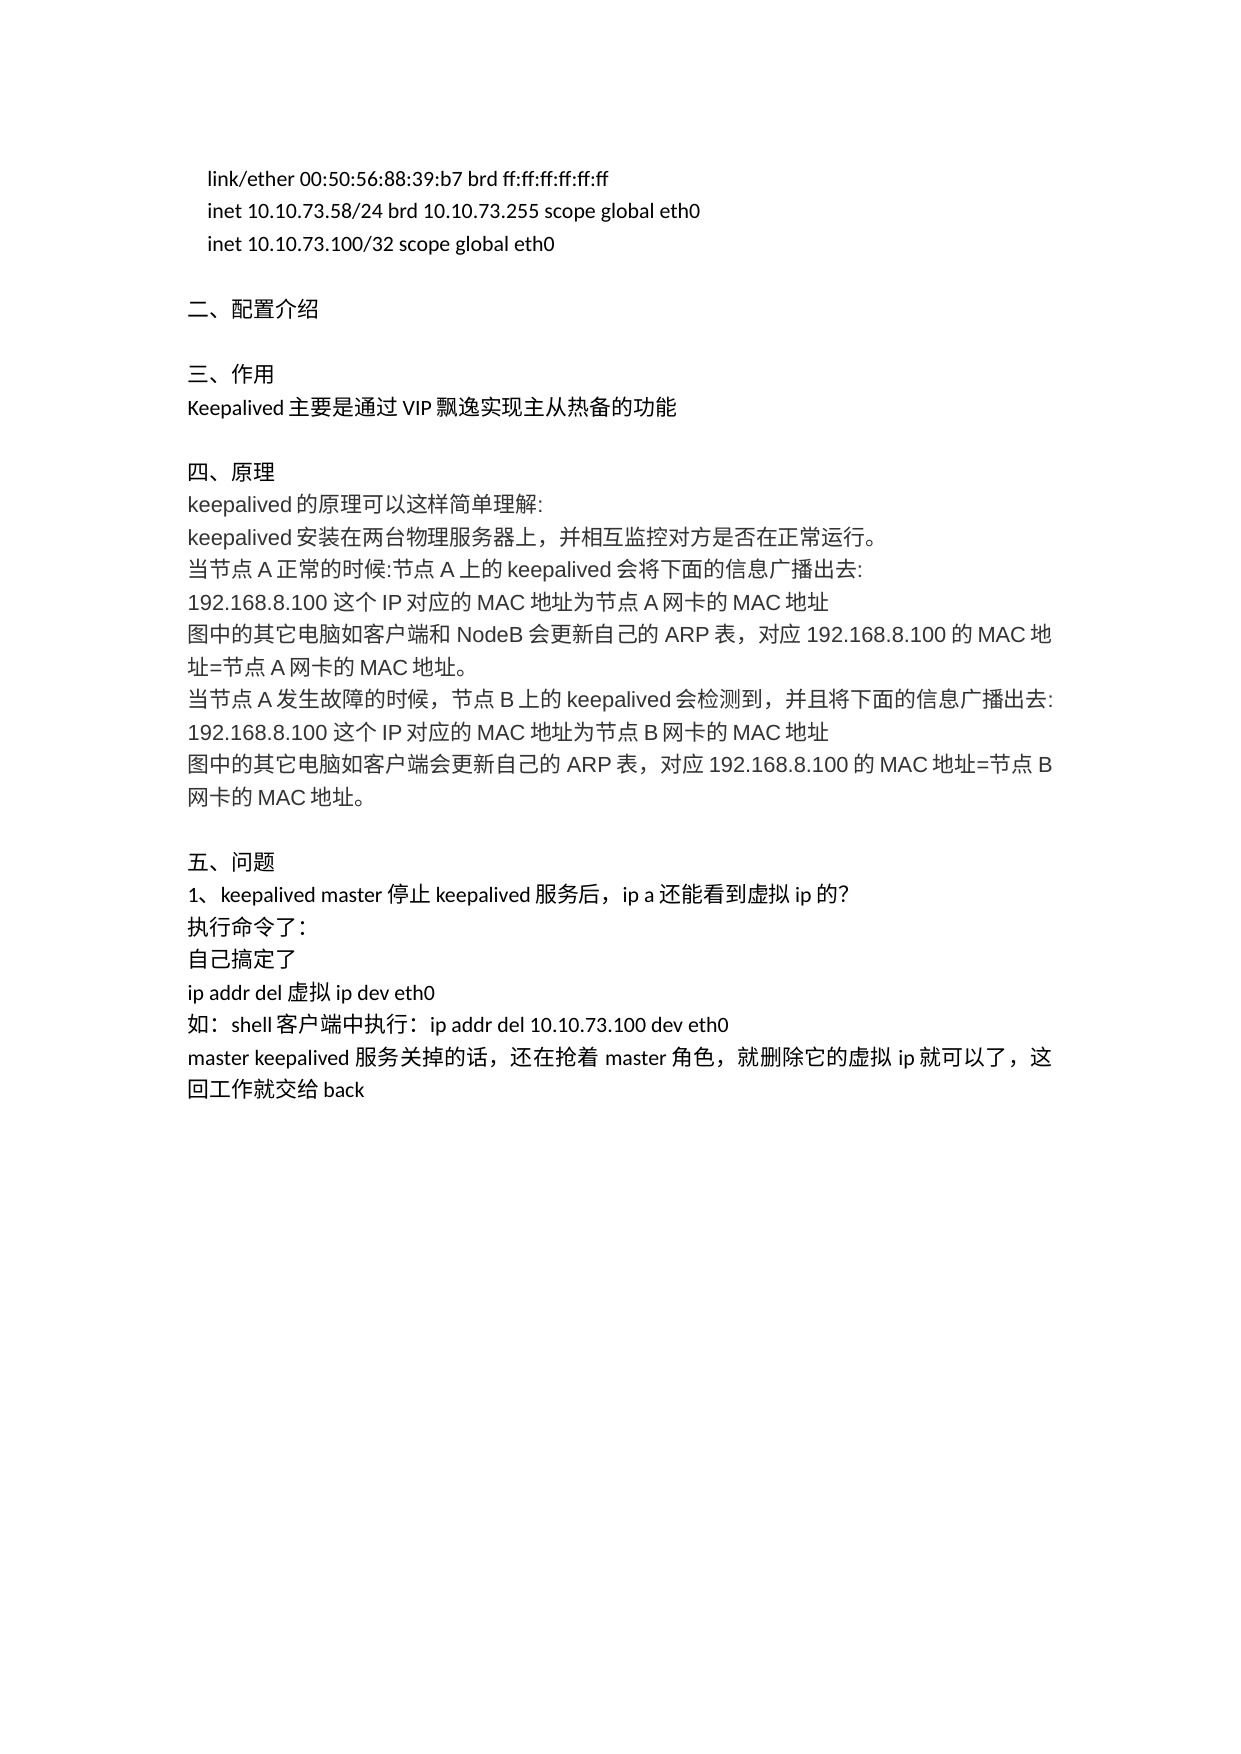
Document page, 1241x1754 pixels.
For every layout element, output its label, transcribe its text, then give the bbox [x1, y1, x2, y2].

list 二、配置介绍 [187, 292, 1053, 324]
list master keepalived 服务关掉的话，还在抢着master角色，就删除它的虚拟ip就可以了，这回工作就交给back [187, 1039, 1053, 1104]
list 五、问题 [187, 844, 1053, 877]
list 三、作用 [187, 357, 1053, 389]
list keepalived的原理可以这样简单理解: keepalived安装在两台物理服务器上，并相互监控对方是否在正常运行。 当节点A正常的时候:节点A上的keepalived会将下面的信息广播出去: 192.168.8.100 这个IP对应的MAC地址为节点A网卡的MAC地址 图中的其它电脑如客户端和NodeB会更新自己的ARP表，对应192.168.8.100的MAC地址=节点A网卡的MAC地址。 当节点A发生故障的时候，节点B上的keepalived会检测到，并且将下面的信息广播出去: 192.168.8.100 这个IP对应的MAC地址为节点B网卡的MAC地址 图中的其它电脑如客户端会更新自己的ARP表，对应192.168.8.100的MAC地址=节点B网卡的MAC地址。 [187, 487, 1053, 812]
list 执行命令了： [187, 909, 1053, 942]
list 自己搞定了 [187, 942, 1053, 974]
list inet 10.10.73.100/32 scope global eth0 [187, 227, 1053, 259]
list inet 10.10.73.58/24 brd 10.10.73.255 scope global eth0 [187, 194, 1053, 227]
list ip addr del 虚拟ip dev eth0 [187, 974, 1053, 1007]
subtitle 1、keepalived master 停止keepalived服务后，ip a 还能看到虚拟ip的？ [187, 877, 1053, 909]
list Keepalived主要是通过VIP飘逸实现主从热备的功能 [187, 389, 1053, 422]
list link/ether 00:50:56:88:39:b7 brd ff:ff:ff:ff:ff:ff [187, 162, 1053, 194]
list 如：shell客户端中执行：ip addr del 10.10.73.100 dev eth0 [187, 1007, 1053, 1039]
list 四、原理 [187, 454, 1053, 487]
